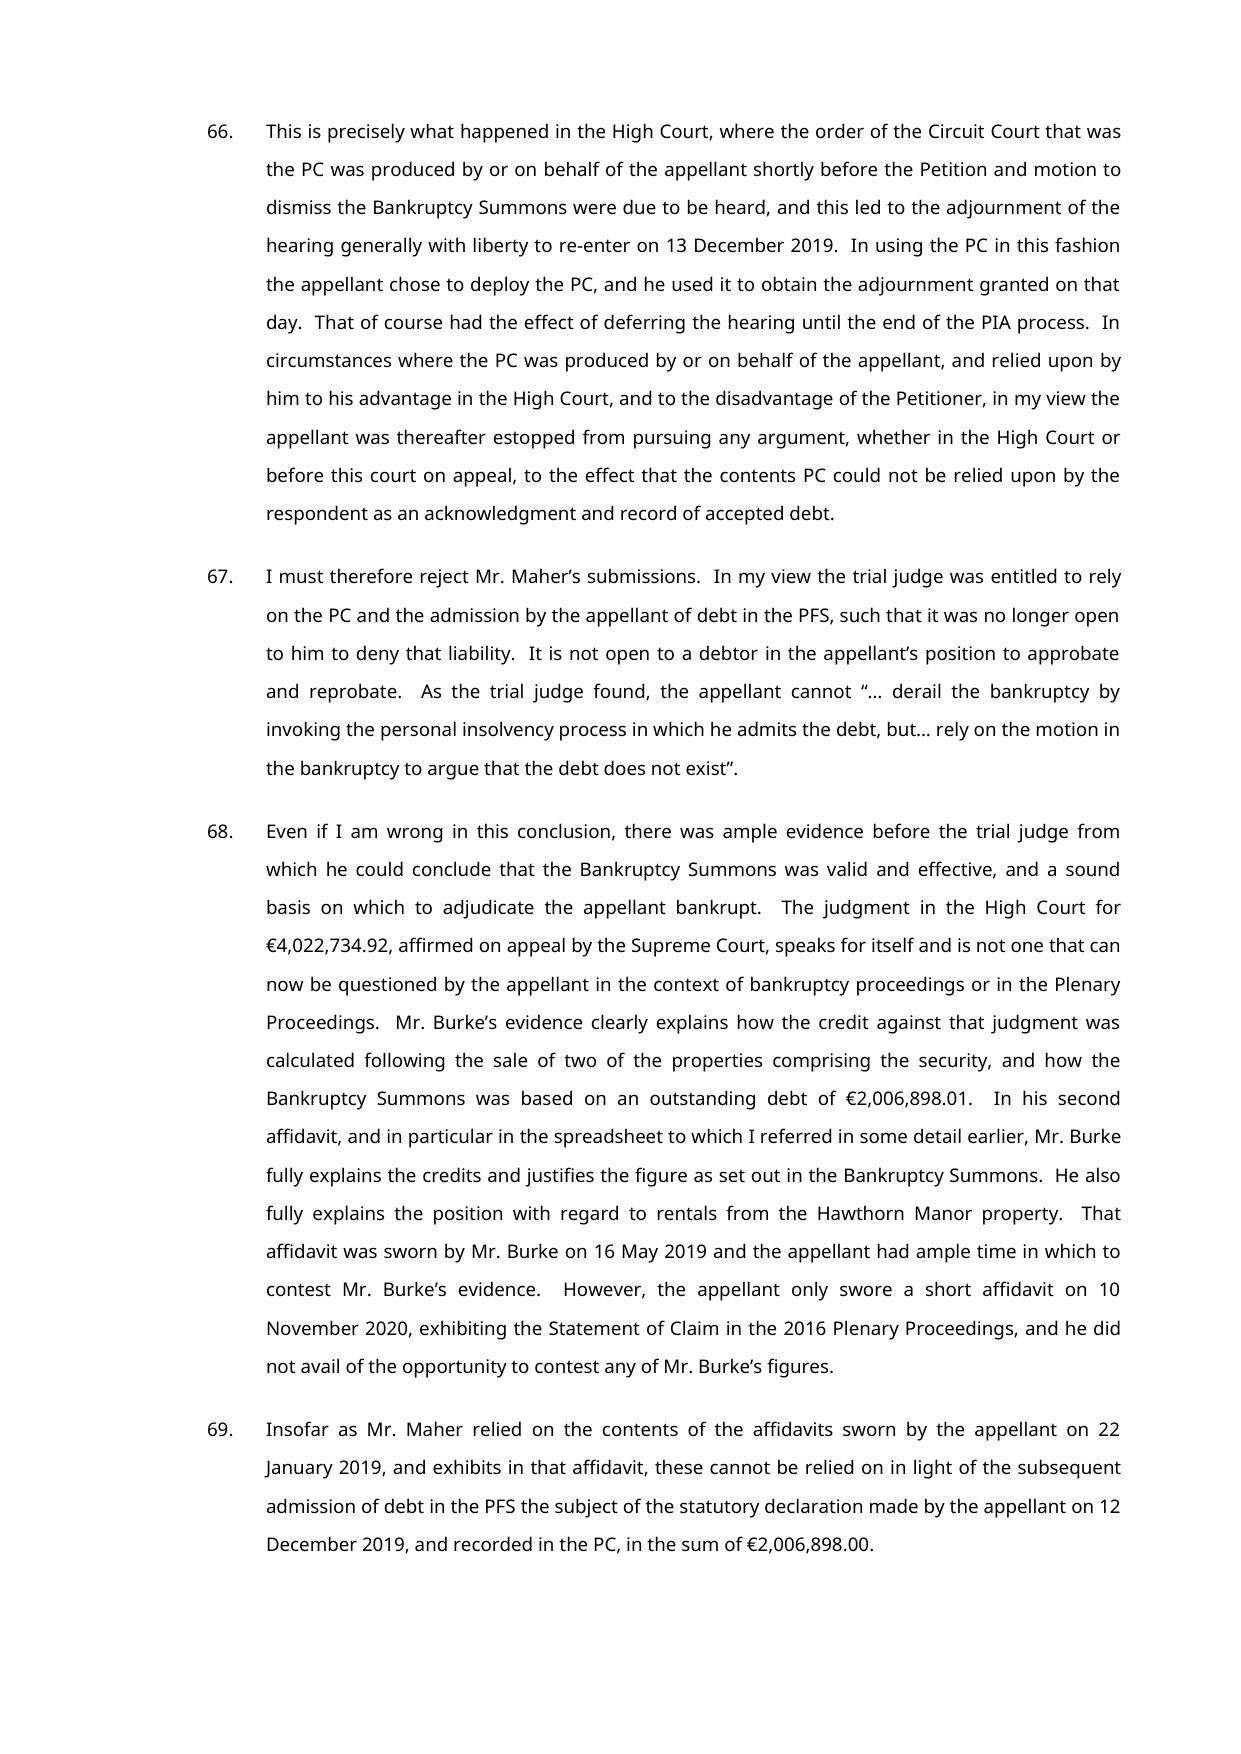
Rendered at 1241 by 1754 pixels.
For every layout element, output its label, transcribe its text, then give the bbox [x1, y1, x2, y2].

text 69. Insofar as Mr. Maher relied on the contents of the affidavits sworn by the appellant on 22 January 2019, and exhibits in that affidavit, these cannot be relied on in light of the subsequent admission of debt in the PFS the subject of the statutory declaration made by the appellant on 12 December 2019, and recorded in the PC, in the sum of €2,006,898.00. [207, 1416, 1122, 1557]
text 66. This is precisely what happened in the High Court, where the order of the Circuit Court that was the PC was produced by or on behalf of the appellant shortly before the Petition and motion to dismiss the Bankruptcy Summons were due to be heard, and this led to the adjournment of the hearing generally with liberty to re-enter on 13 December 2019. In using the PC in this fashion the appellant chose to deploy the PC, and he used it to obtain the adjournment granted on that day. That of course had the effect of deferring the hearing until the end of the PIA process. In circumstances where the PC was produced by or on behalf of the appellant, and relied upon by him to his advantage in the High Court, and to the disadvantage of the Petitioner, in my view the appellant was thereafter estopped from pursuing any argument, whether in the High Court or before this court on appeal, to the effect that the contents PC could not be relied upon by the respondent as an acknowledgment and record of accepted debt. [207, 118, 1122, 526]
text 68. Even if I am wrong in this conclusion, there was ample evidence before the trial judge from which he could conclude that the Bankruptcy Summons was valid and effective, and a sound basis on which to adjudicate the appellant bankrupt. The judgment in the High Court for €4,022,734.92, affirmed on appeal by the Supreme Court, speaks for itself and is not one that can now be questioned by the appellant in the context of bankruptcy proceedings or in the Plenary Proceedings. Mr. Burke’s evidence clearly explains how the credit against that judgment was calculated following the sale of two of the properties comprising the security, and how the Bankruptcy Summons was based on an outstanding debt of €2,006,898.01. In his second affidavit, and in particular in the spreadsheet to which I referred in some detail earlier, Mr. Burke fully explains the credits and justifies the figure as set out in the Bankruptcy Summons. He also fully explains the position with regard to rentals from the Hawthorn Manor property. That affidavit was sworn by Mr. Burke on 16 May 2019 and the appellant had ample time in which to contest Mr. Burke’s evidence. However, the appellant only swore a short affidavit on 10 November 2020, exhibiting the Statement of Claim in the 2016 Plenary Proceedings, and he did not avail of the opportunity to contest any of Mr. Burke’s figures. [207, 818, 1122, 1379]
text 67. I must therefore reject Mr. Maher’s submissions. In my view the trial judge was entitled to rely on the PC and the admission by the appellant of debt in the PFS, such that it was no longer open to him to deny that liability. It is not open to a debtor in the appellant’s position to approbate and reprobate. As the trial judge found, the appellant cannot “… derail the bankruptcy by invoking the personal insolvency process in which he admits the debt, but… rely on the motion in the bankruptcy to argue that the debt does not exist”. [207, 564, 1122, 780]
